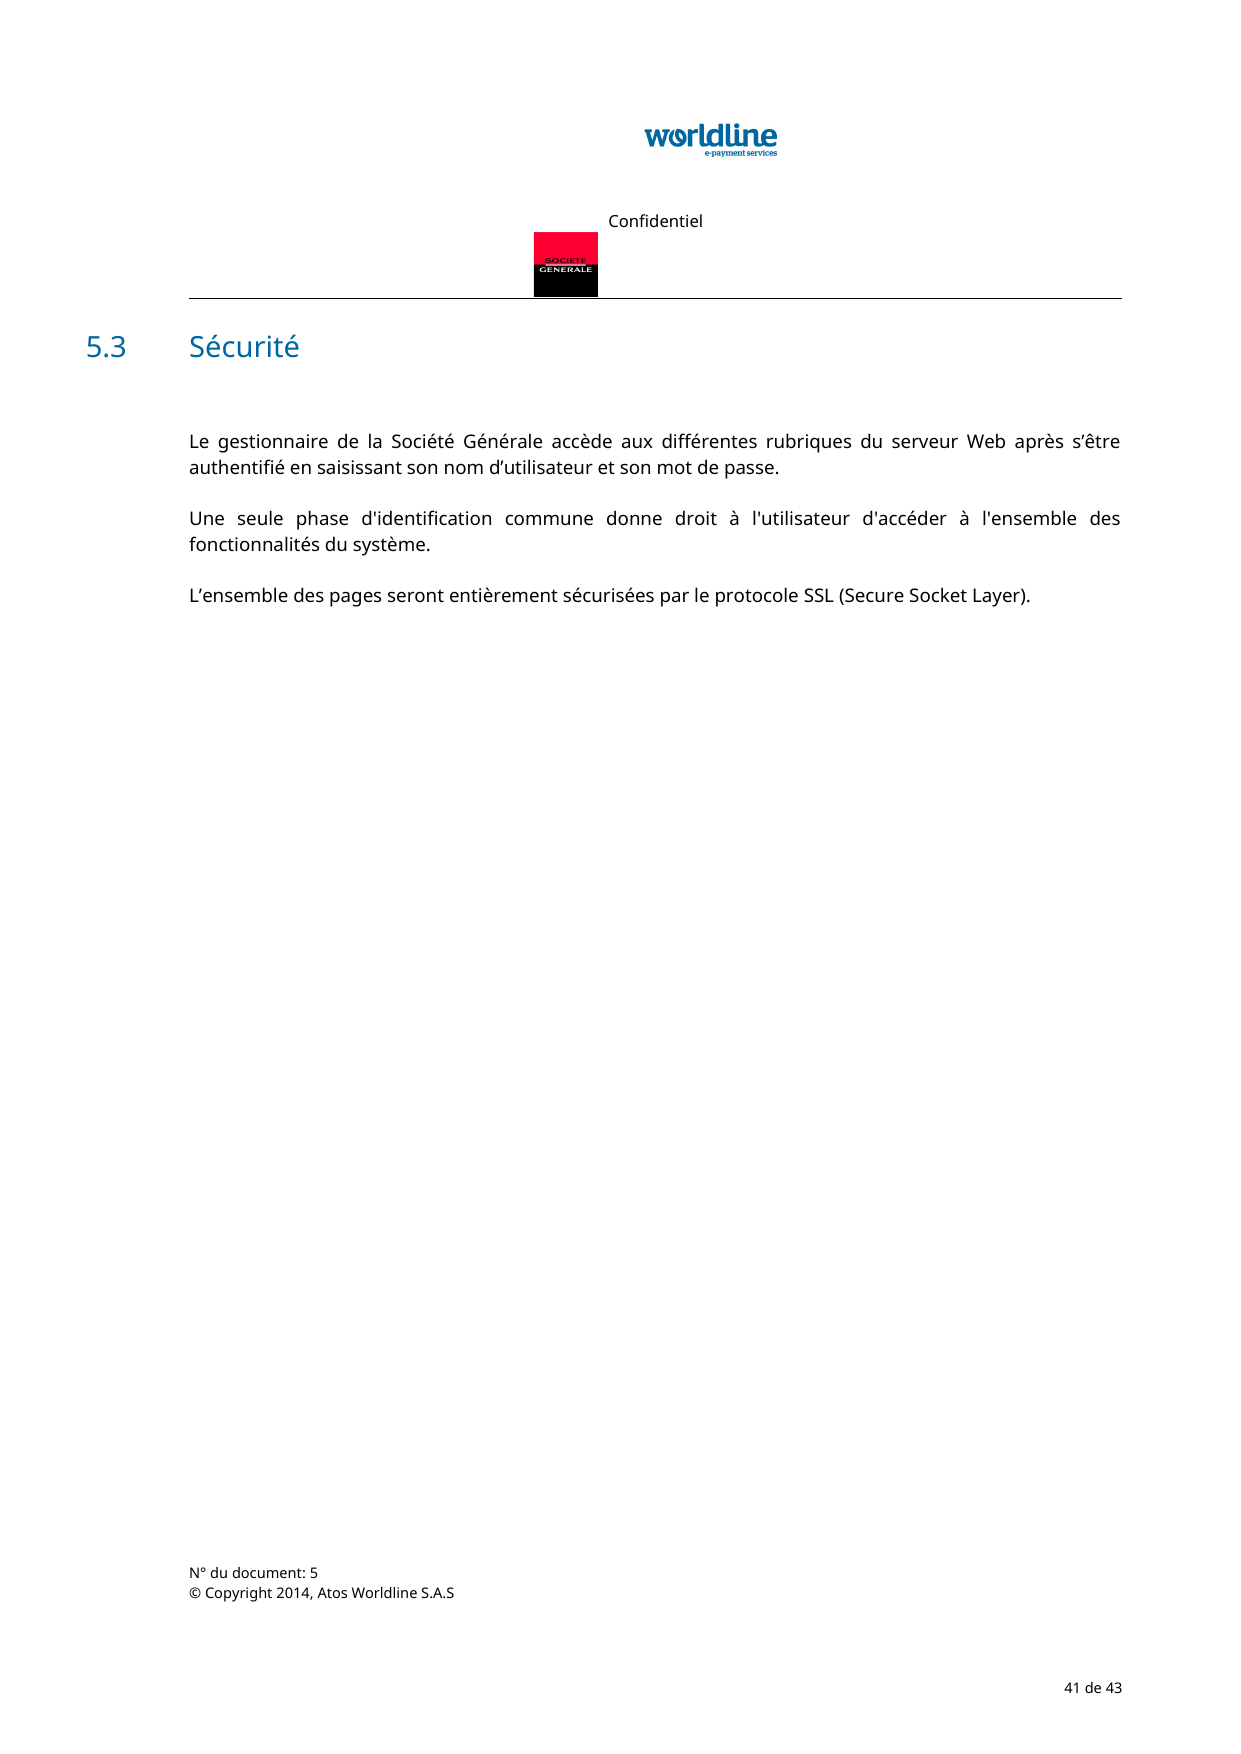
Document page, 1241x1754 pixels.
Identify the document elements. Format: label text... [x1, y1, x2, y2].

text Une seule phase d'identification commune donne droit à l'utilisateur d'accéder à l'ensemble des fonctionnalités du système. [189, 505, 1122, 556]
subtitle Sécurité [86, 326, 1122, 366]
text Le gestionnaire de la Société Générale accède aux différentes rubriques du serveur Web après s’être authentifié en saisissant son nom d’utilisateur et son mot de passe. [189, 429, 1122, 480]
text L’ensemble des pages seront entièrement sécurisées par le protocole SSL (Secure Socket Layer). [189, 582, 1122, 607]
picture [644, 122, 778, 157]
picture [533, 232, 598, 297]
